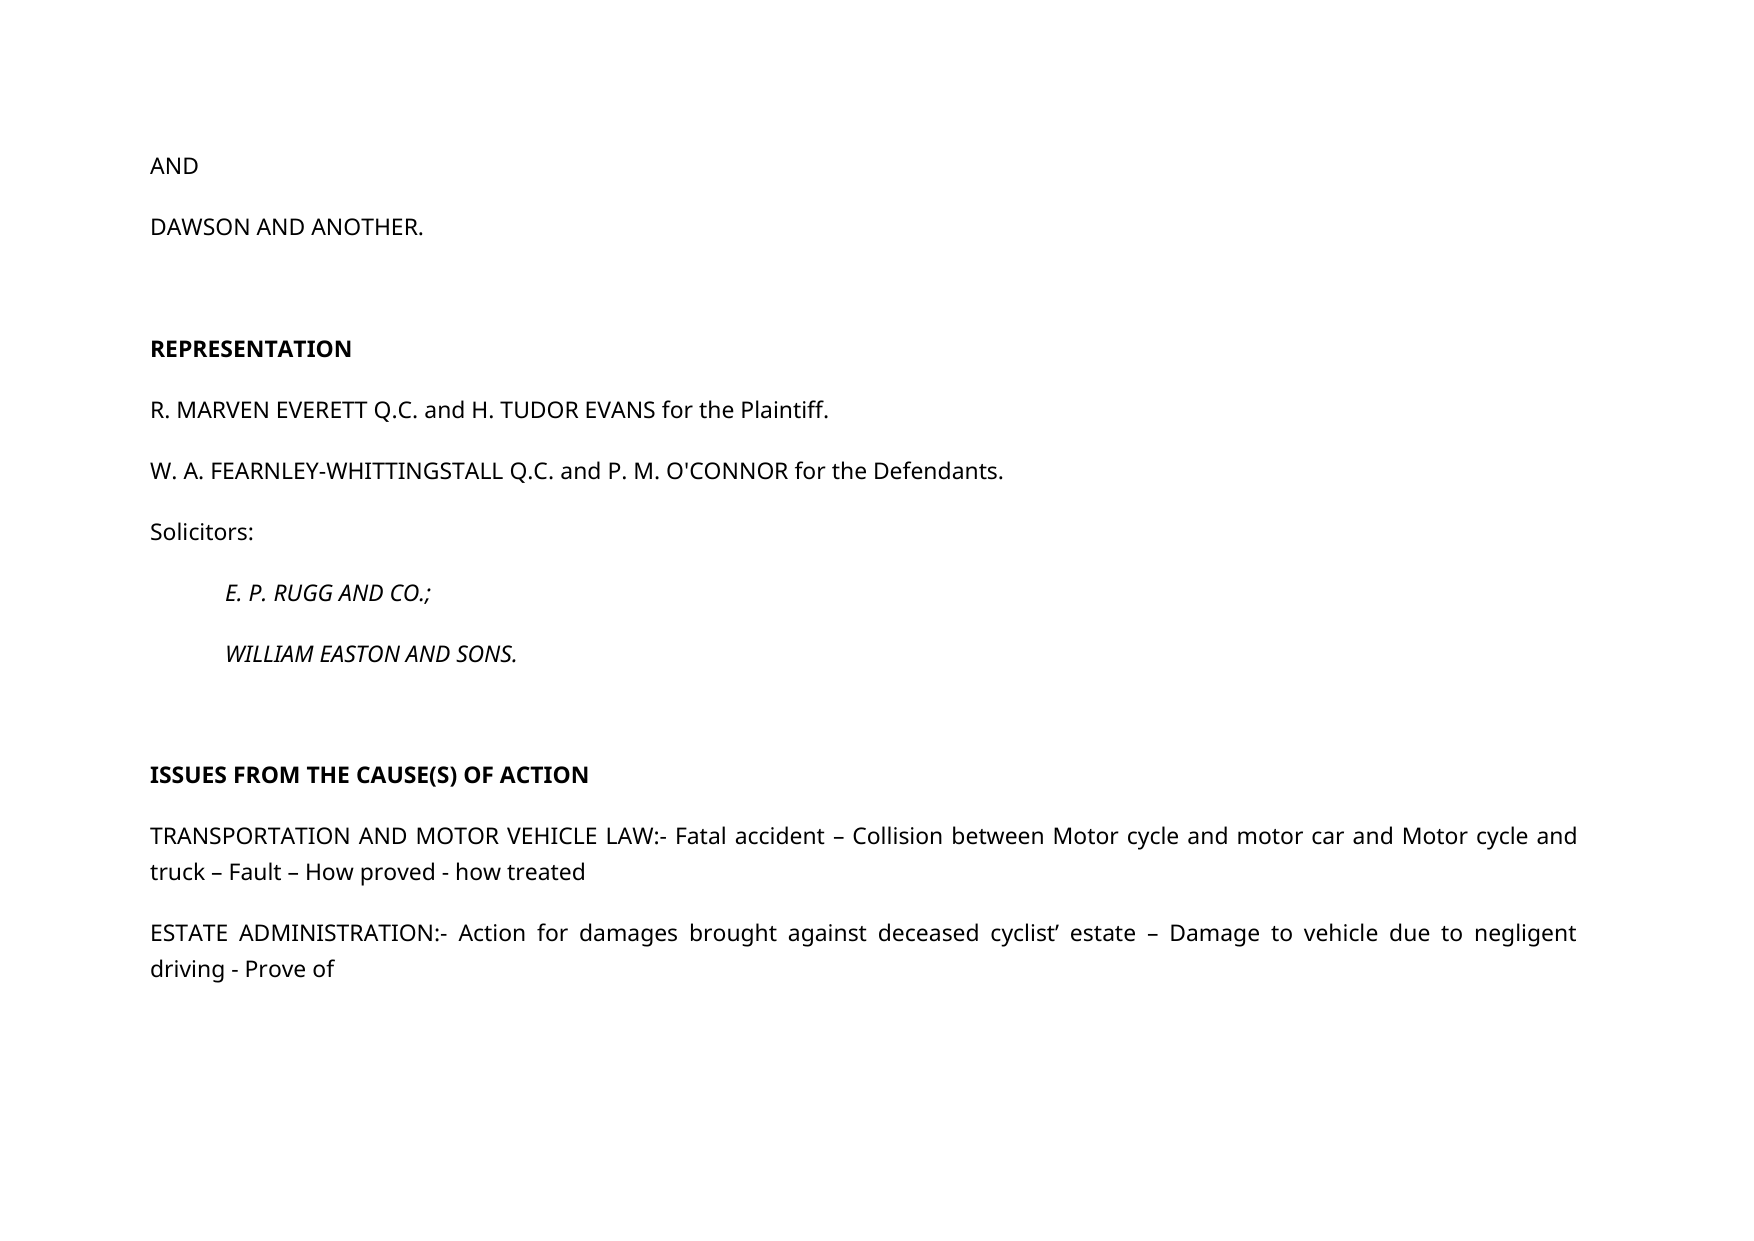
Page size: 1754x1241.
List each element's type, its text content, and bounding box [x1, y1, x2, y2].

text W. A. FEARNLEY-WHITTINGSTALL Q.C. and P. M. O'CONNOR for the Defendants. [150, 455, 1579, 486]
text R. MARVEN EVERETT Q.C. and H. TUDOR EVANS for the Plaintiff. [150, 394, 1579, 425]
text ESTATE ADMINISTRATION:- Action for damages brought against deceased cyclist’ estate – Damage to vehicle due to negligent driving - Prove of [150, 917, 1579, 984]
text TRANSPORTATION AND MOTOR VEHICLE LAW:- Fatal accident – Collision between Motor cycle and motor car and Motor cycle and truck – Fault – How proved - how treated [150, 820, 1579, 887]
text WILLIAM EASTON AND SONS. [225, 637, 1579, 669]
text ISSUES FROM THE CAUSE(S) OF ACTION [150, 759, 1579, 791]
text E. P. RUGG AND CO.; [225, 577, 1579, 608]
text REPRESENTATION [150, 333, 1579, 364]
text DAWSON AND ANOTHER. [150, 211, 1579, 242]
text AND [150, 150, 1579, 181]
text Solicitors: [150, 516, 1579, 547]
